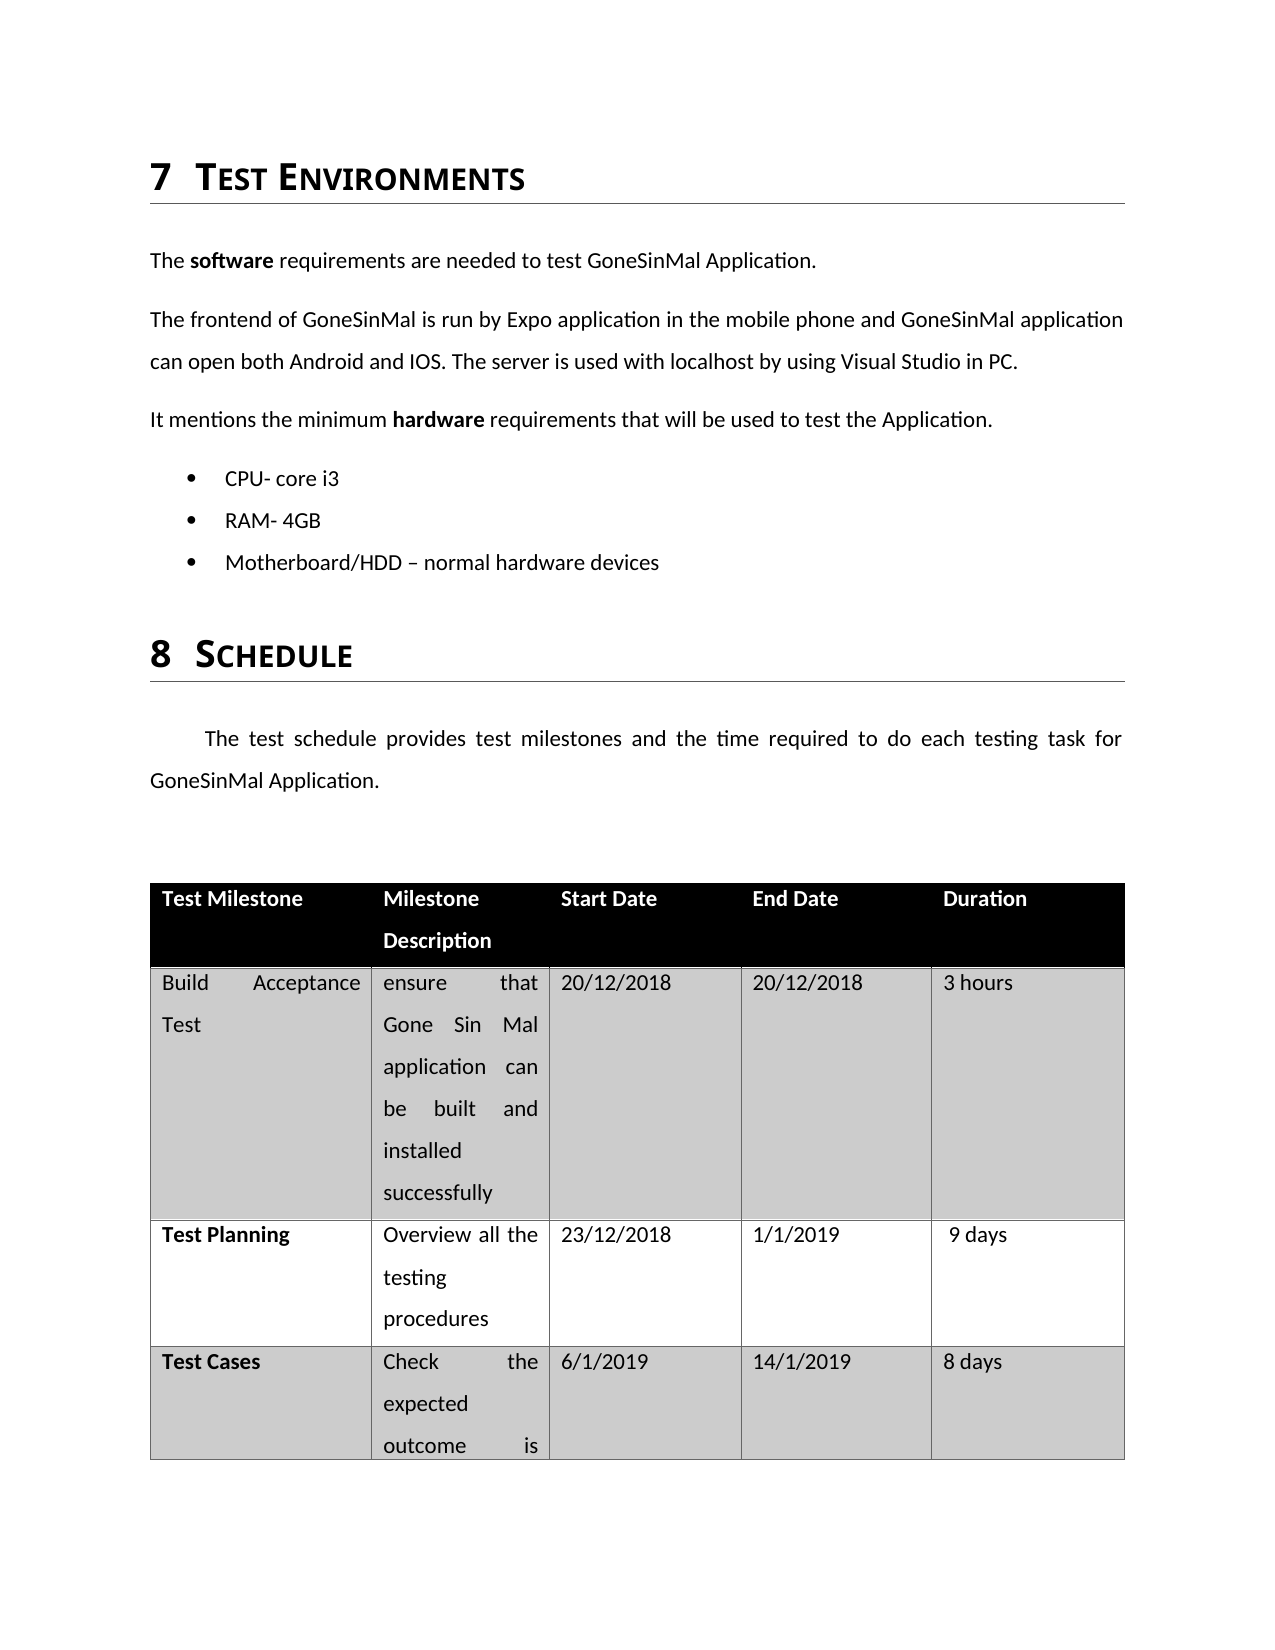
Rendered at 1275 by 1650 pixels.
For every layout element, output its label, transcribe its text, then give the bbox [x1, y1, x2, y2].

text The test schedule provides test milestones and the time required to do each testing task for GoneSinMal Application. [150, 724, 1125, 794]
table_cell 23/12/2018 [550, 1221, 741, 1346]
text The software requirements are needed to test GoneSinMal Application. [150, 246, 1125, 274]
text The frontend of GoneSinMal is run by Expo application in the mobile phone and GoneSinMal application can open both Android and IOS. The server is used with localhost by using Visual Studio in PC. [150, 305, 1125, 375]
list CPU- core i3 [187, 464, 1125, 492]
table_cell ensure that Gone Sin Mal application can be built and installed successfully [372, 969, 549, 1219]
table_cell Build Acceptance Test [151, 969, 371, 1219]
subtitle Schedule [150, 628, 1125, 681]
table_header Duration [932, 884, 1124, 967]
list RAM- 4GB [187, 506, 1125, 534]
table_cell 1/1/2019 [742, 1221, 931, 1346]
table_cell Test Cases [151, 1347, 371, 1459]
table_header End Date [742, 884, 931, 967]
subtitle Test Environments [150, 150, 1125, 203]
table_cell 3 hours [932, 969, 1124, 1219]
list Motherboard/HDD – normal hardware devices [187, 548, 1125, 576]
table_cell 6/1/2019 [550, 1347, 741, 1459]
table_cell 20/12/2018 [550, 969, 741, 1219]
table_cell 9 days [932, 1221, 1124, 1346]
table_header Start Date [550, 884, 741, 967]
table_header Milestone Description [372, 884, 549, 967]
table_header Test Milestone [151, 884, 371, 967]
table_cell 20/12/2018 [742, 969, 931, 1219]
text It mentions the minimum hardware requirements that will be used to test the Application. [150, 406, 1125, 434]
table_cell Test Planning [151, 1221, 371, 1346]
table_cell Overview all the testing procedures [372, 1221, 549, 1346]
table_cell 14/1/2019 [742, 1347, 931, 1459]
table_cell 8 days [932, 1347, 1124, 1459]
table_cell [372, 1347, 549, 1459]
